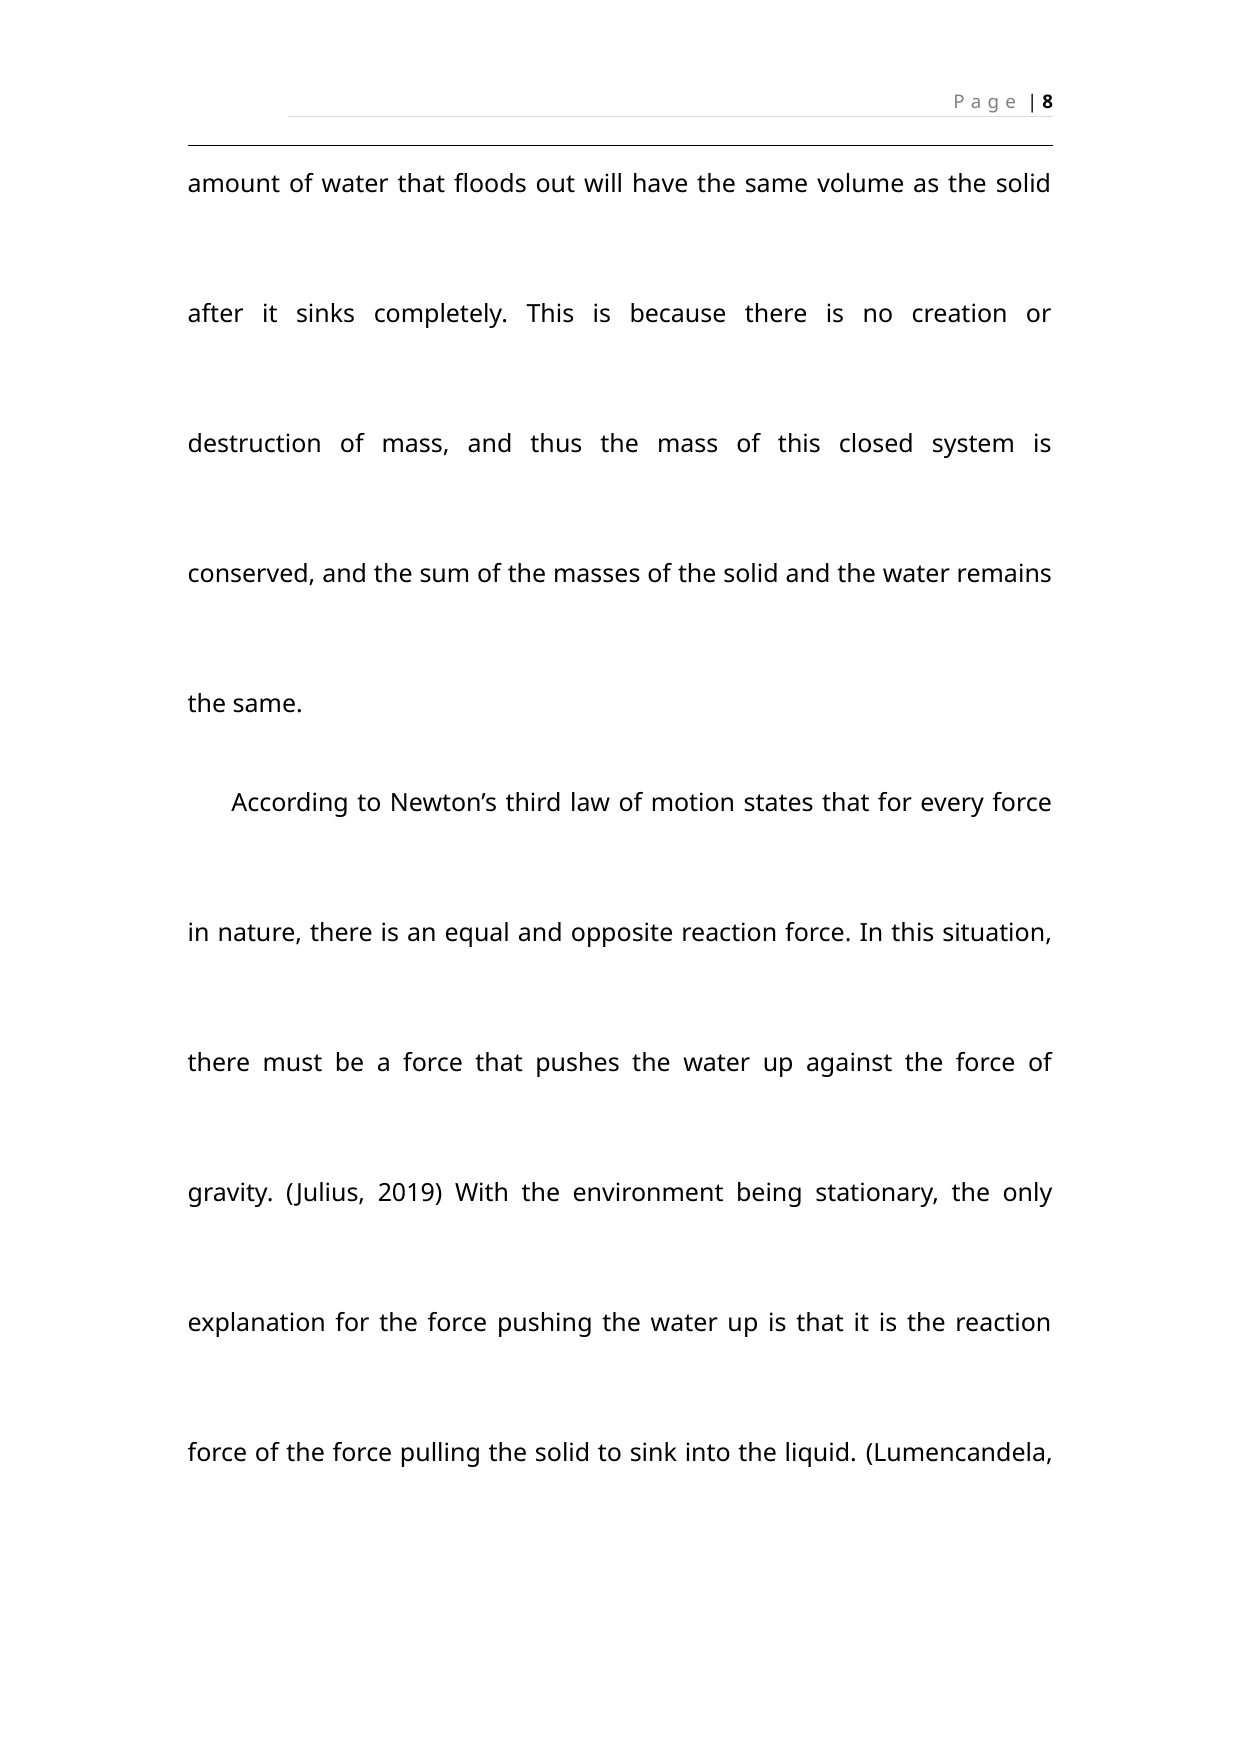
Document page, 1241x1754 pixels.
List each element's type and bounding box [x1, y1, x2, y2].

text [187, 769, 1053, 1484]
text [187, 150, 1053, 735]
